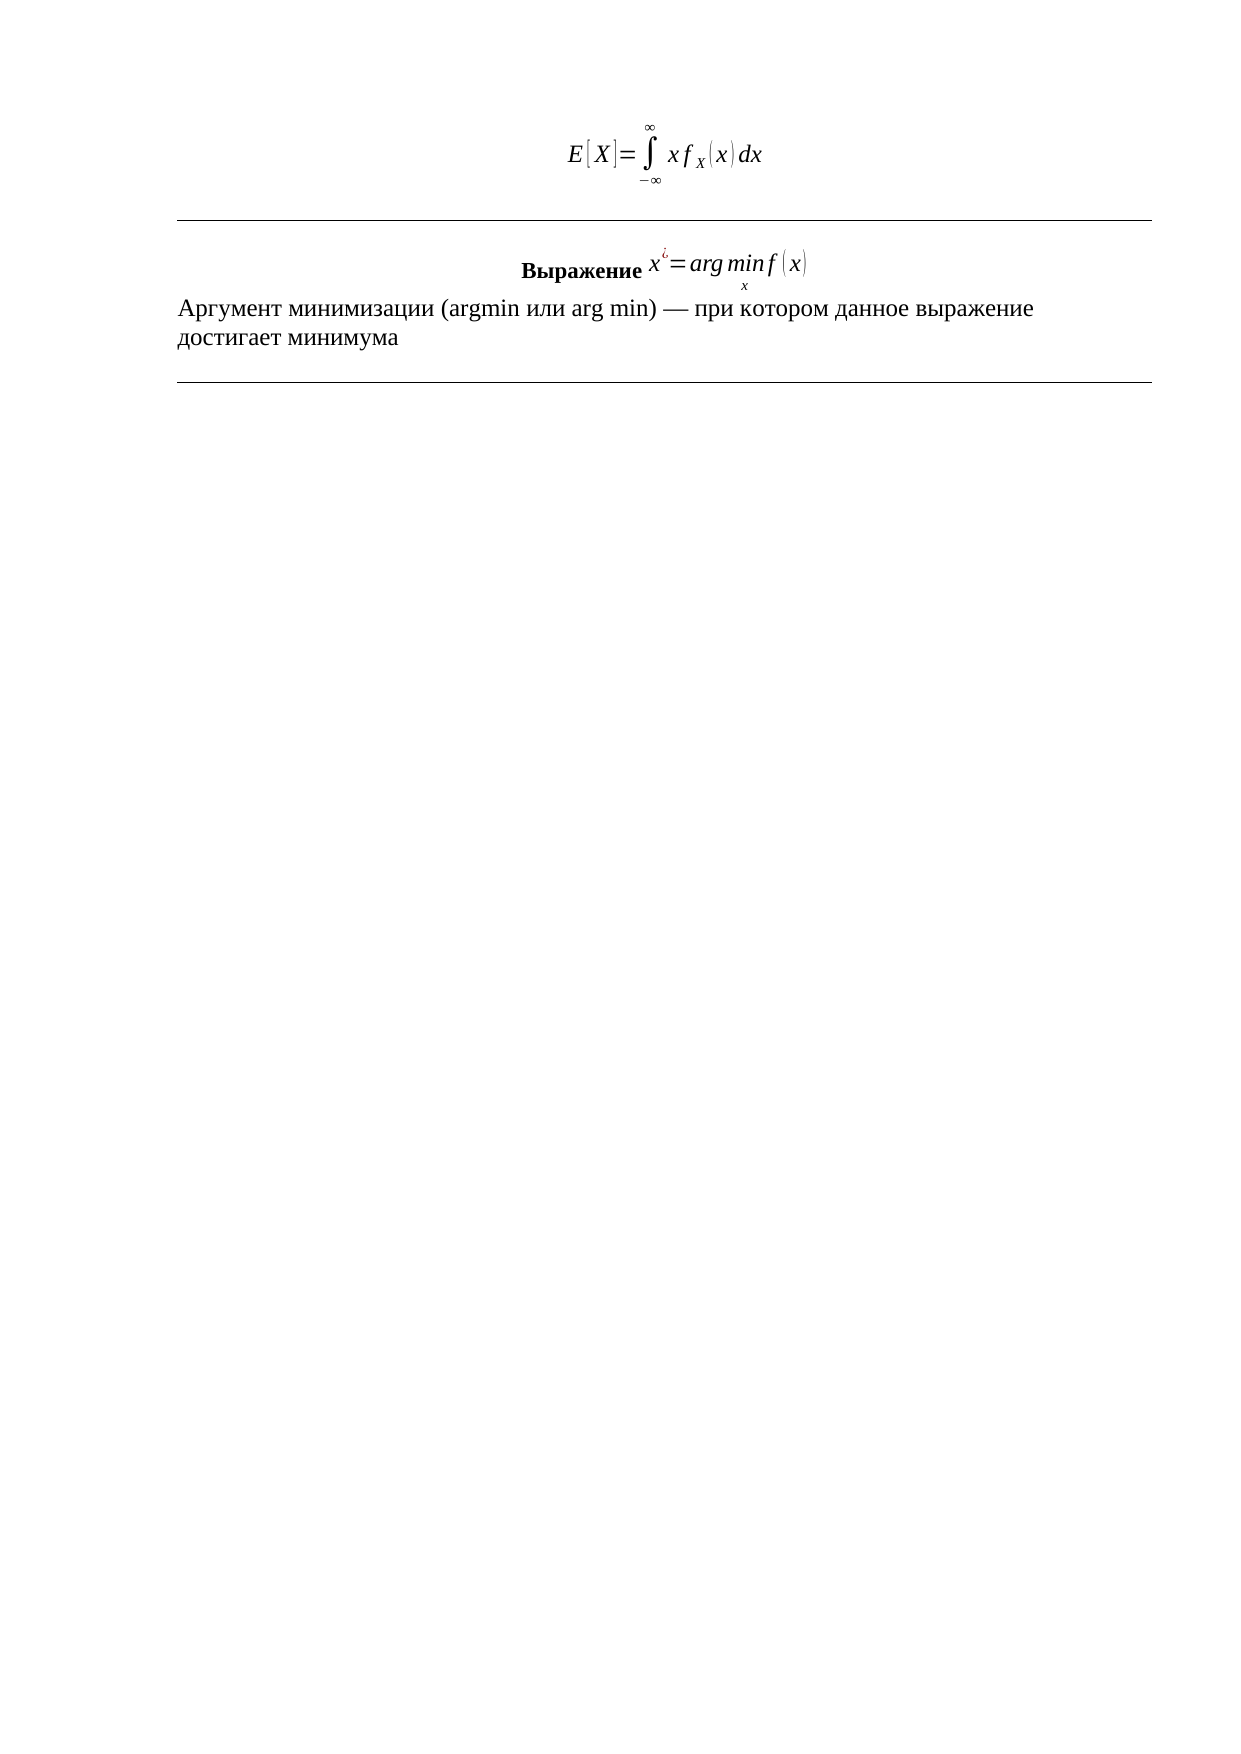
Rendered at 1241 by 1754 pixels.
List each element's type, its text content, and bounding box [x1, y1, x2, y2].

text Аргумент минимизации (argmin или arg min) — при котором данное выражение достигает минимума [177, 293, 1152, 351]
text Выражение [177, 248, 1152, 293]
